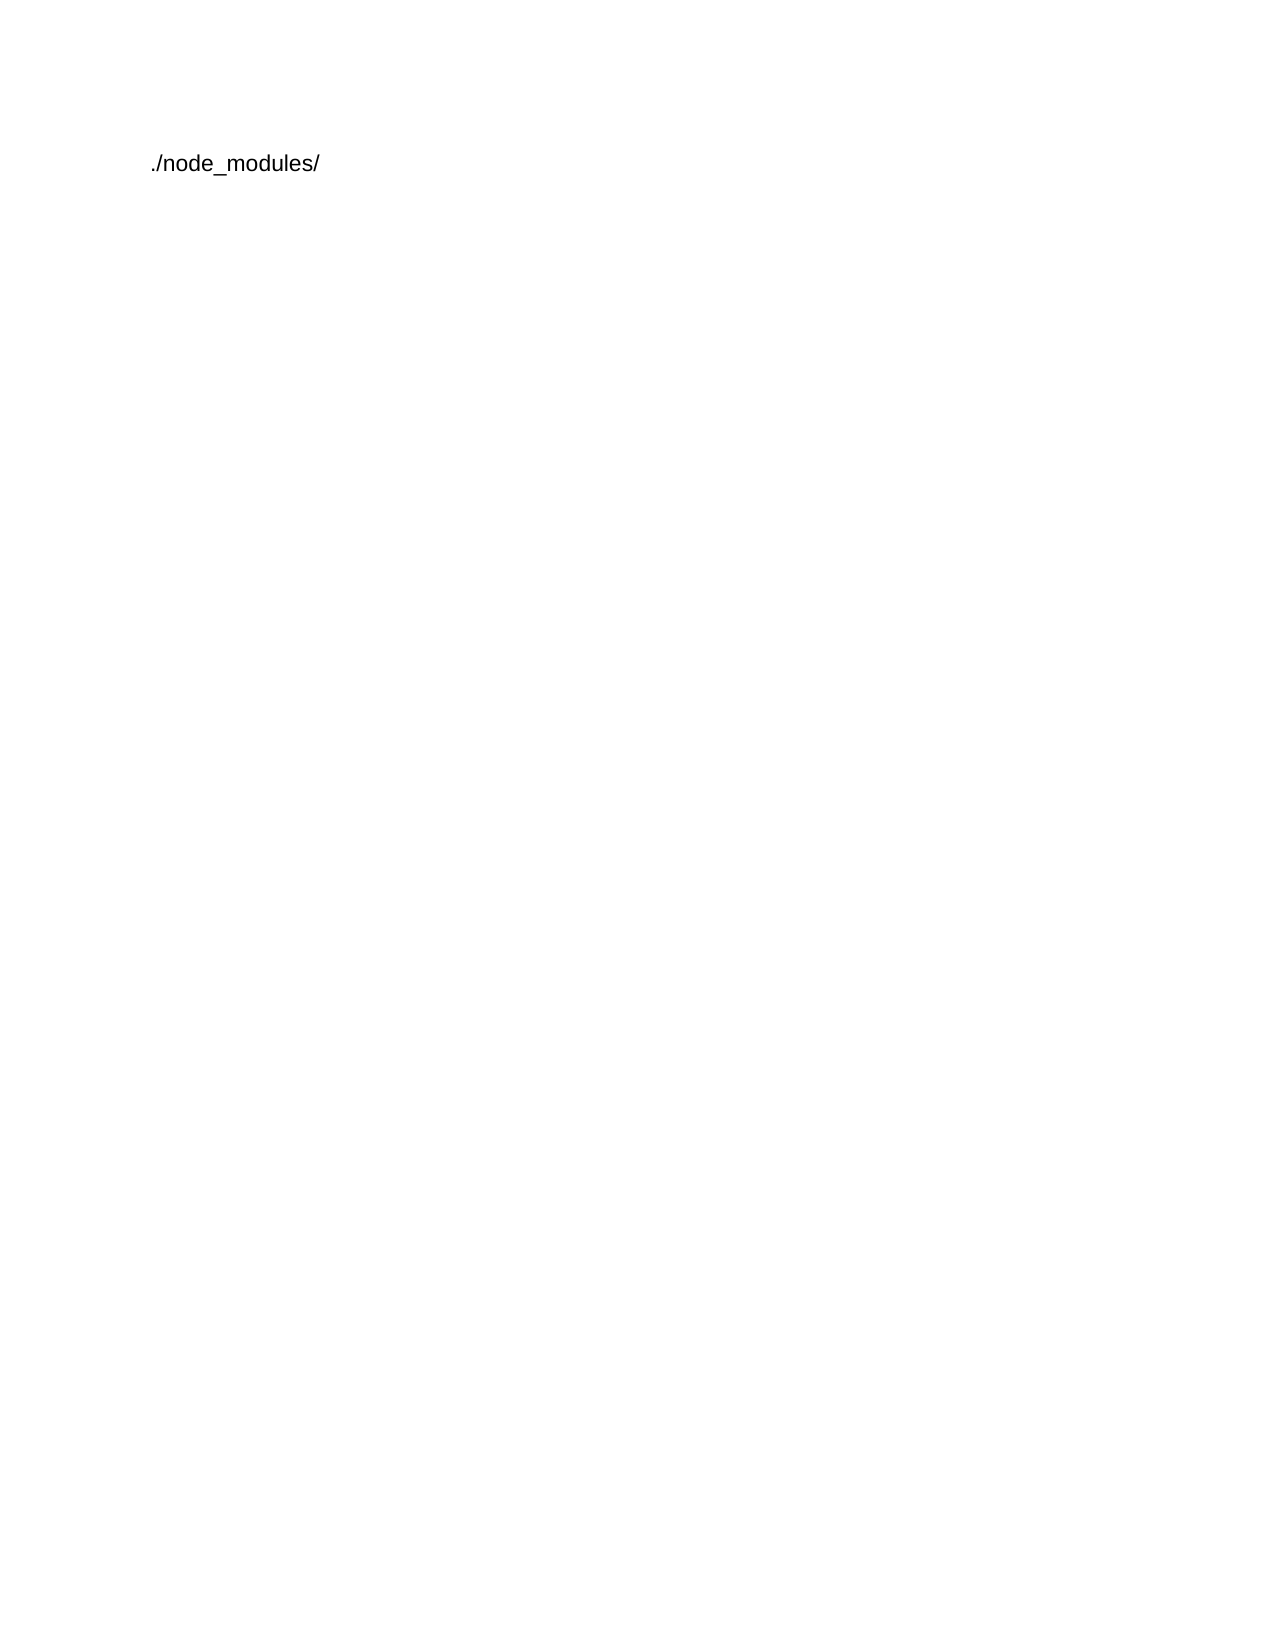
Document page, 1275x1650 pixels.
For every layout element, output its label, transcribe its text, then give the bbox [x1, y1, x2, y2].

text ./node_modules/ [150, 150, 1125, 176]
